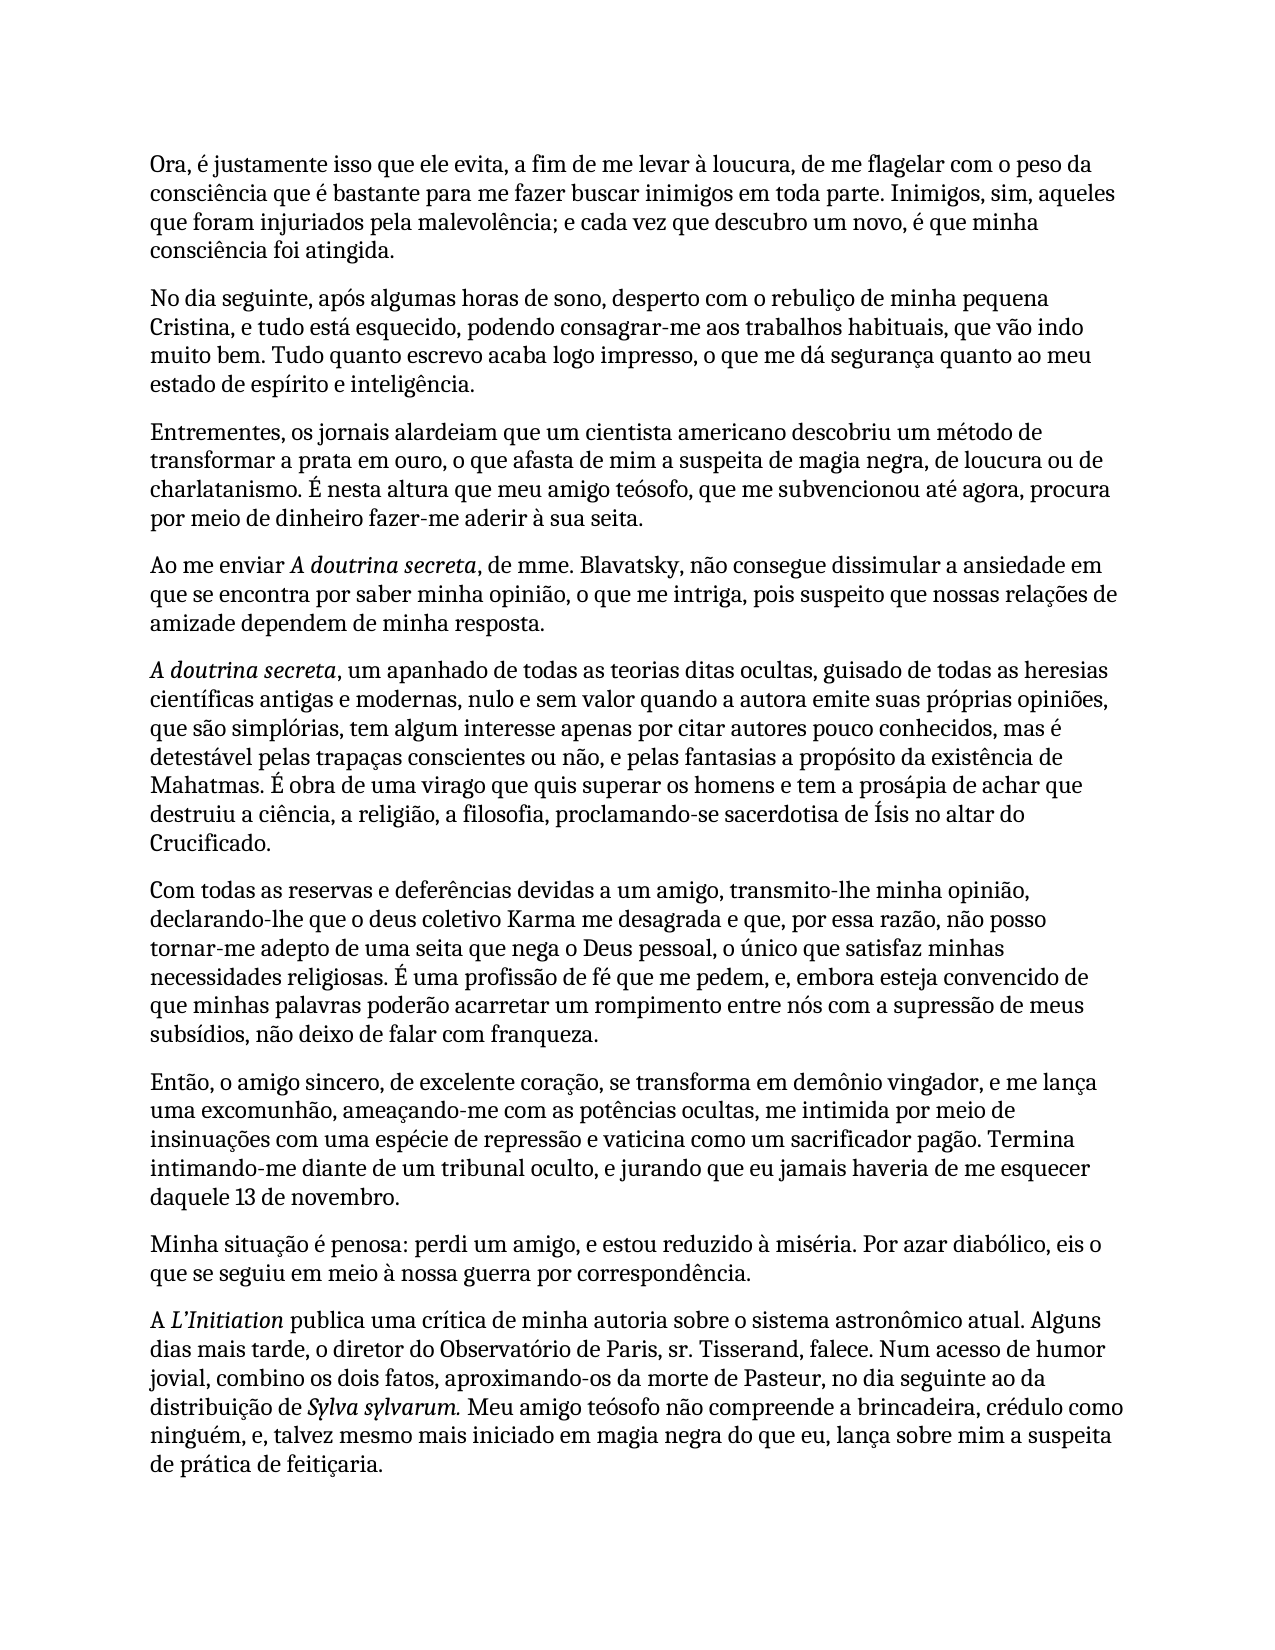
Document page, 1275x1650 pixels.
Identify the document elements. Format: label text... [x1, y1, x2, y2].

text Minha situação é penosa: perdi um amigo, e estou reduzido à miséria. Por azar diabólico, eis o que se seguiu em meio à nossa guerra por correspondência. [150, 1230, 1125, 1287]
text Ao me enviar A doutrina secreta, de mme. Blavatsky, não consegue dissimular a ansiedade em que se encontra por saber minha opinião, o que me intriga, pois suspeito que nossas relações de amizade dependem de minha resposta. [150, 551, 1125, 637]
text Ora, é justamente isso que ele evita, a fim de me levar à loucura, de me flagelar com o peso da consciência que é bastante para me fazer buscar inimigos em toda parte. Inimigos, sim, aqueles que foram injuriados pela malevolência; e cada vez que descubro um novo, é que minha consciência foi atingida. [150, 150, 1125, 265]
text Então, o amigo sincero, de excelente coração, se transforma em demônio vingador, e me lança uma excomunhão, ameaçando-me com as potências ocultas, me intimida por meio de insinuações com uma espécie de repressão e vaticina como um sacrificador pagão. Termina intimando-me diante de um tribunal oculto, e jurando que eu jamais haveria de me esquecer daquele 13 de novembro. [150, 1067, 1125, 1211]
text Com todas as reservas e deferências devidas a um amigo, transmito-lhe minha opinião, declarando-lhe que o deus coletivo Karma me desagrada e que, por essa razão, não posso tornar-me adepto de uma seita que nega o Deus pessoal, o único que satisfaz minhas necessidades religiosas. É uma profissão de fé que me pedem, e, embora esteja convencido de que minhas palavras poderão acarretar um rompimento entre nós com a supressão de meus subsídios, não deixo de falar com franqueza. [150, 876, 1125, 1049]
text A doutrina secreta, um apanhado de todas as teorias ditas ocultas, guisado de todas as heresias científicas antigas e modernas, nulo e sem valor quando a autora emite suas próprias opiniões, que são simplórias, tem algum interesse apenas por citar autores pouco conhecidos, mas é detestável pelas trapaças conscientes ou não, e pelas fantasias a propósito da existência de Mahatmas. É obra de uma virago que quis superar os homens e tem a prosápia de achar que destruiu a ciência, a religião, a filosofia, proclamando-se sacerdotisa de Ísis no altar do Crucificado. [150, 656, 1125, 857]
text Entrementes, os jornais alardeiam que um cientista americano descobriu um método de transformar a prata em ouro, o que afasta de mim a suspeita de magia negra, de loucura ou de charlatanismo. É nesta altura que meu amigo teósofo, que me subvencionou até agora, procura por meio de dinheiro fazer-me aderir à sua seita. [150, 417, 1125, 532]
text No dia seguinte, após algumas horas de sono, desperto com o rebuliço de minha pequena Cristina, e tudo está esquecido, podendo consagrar-me aos trabalhos habituais, que vão indo muito bem. Tudo quanto escrevo acaba logo impresso, o que me dá segurança quanto ao meu estado de espírito e inteligência. [150, 284, 1125, 399]
text A L’Initiation publica uma crítica de minha autoria sobre o sistema astronômico atual. Alguns dias mais tarde, o diretor do Observatório de Paris, sr. Tisserand, falece. Num acesso de humor jovial, combino os dois fatos, aproximando-os da morte de Pasteur, no dia seguinte ao da distribuição de Sylva sylvarum. Meu amigo teósofo não compreende a brincadeira, crédulo como ninguém, e, talvez mesmo mais iniciado em magia negra do que eu, lança sobre mim a suspeita de prática de feitiçaria. [150, 1306, 1125, 1479]
